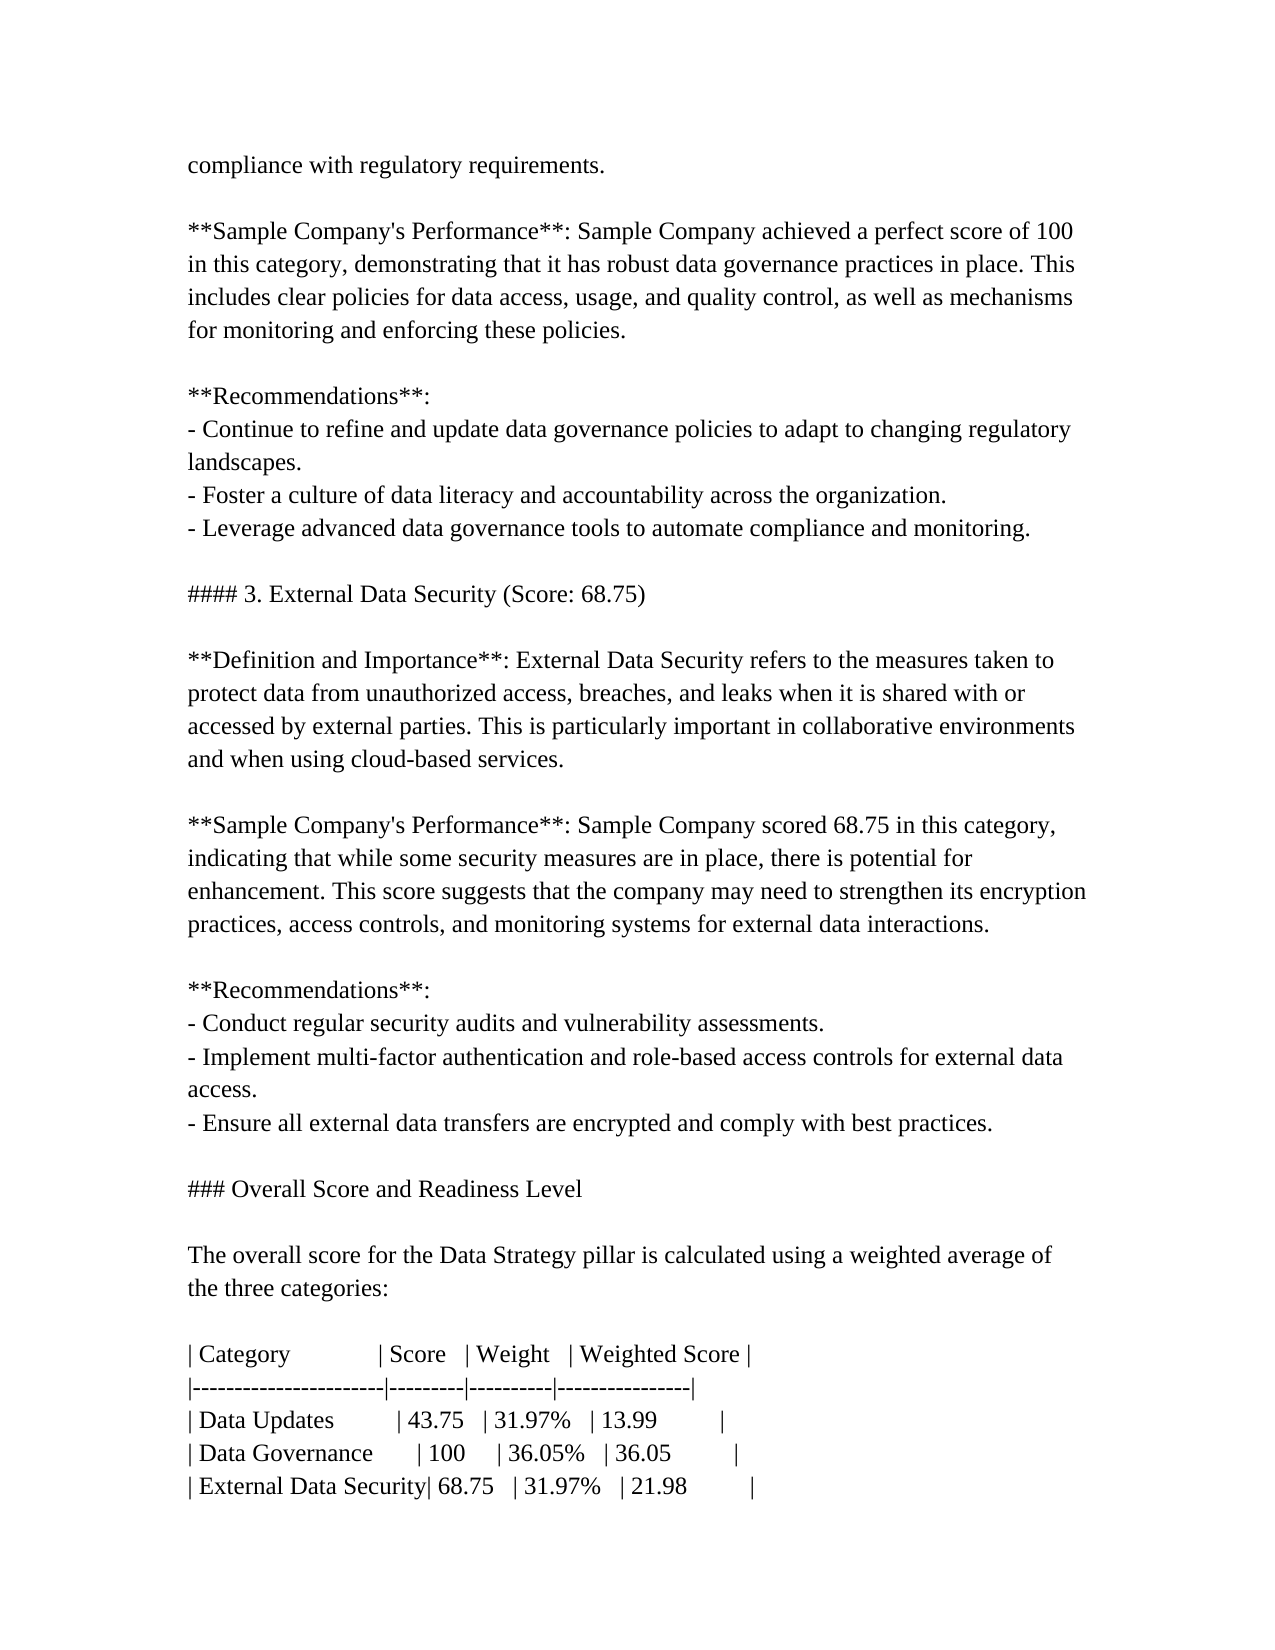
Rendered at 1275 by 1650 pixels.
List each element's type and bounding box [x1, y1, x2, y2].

text [187, 150, 1087, 1499]
